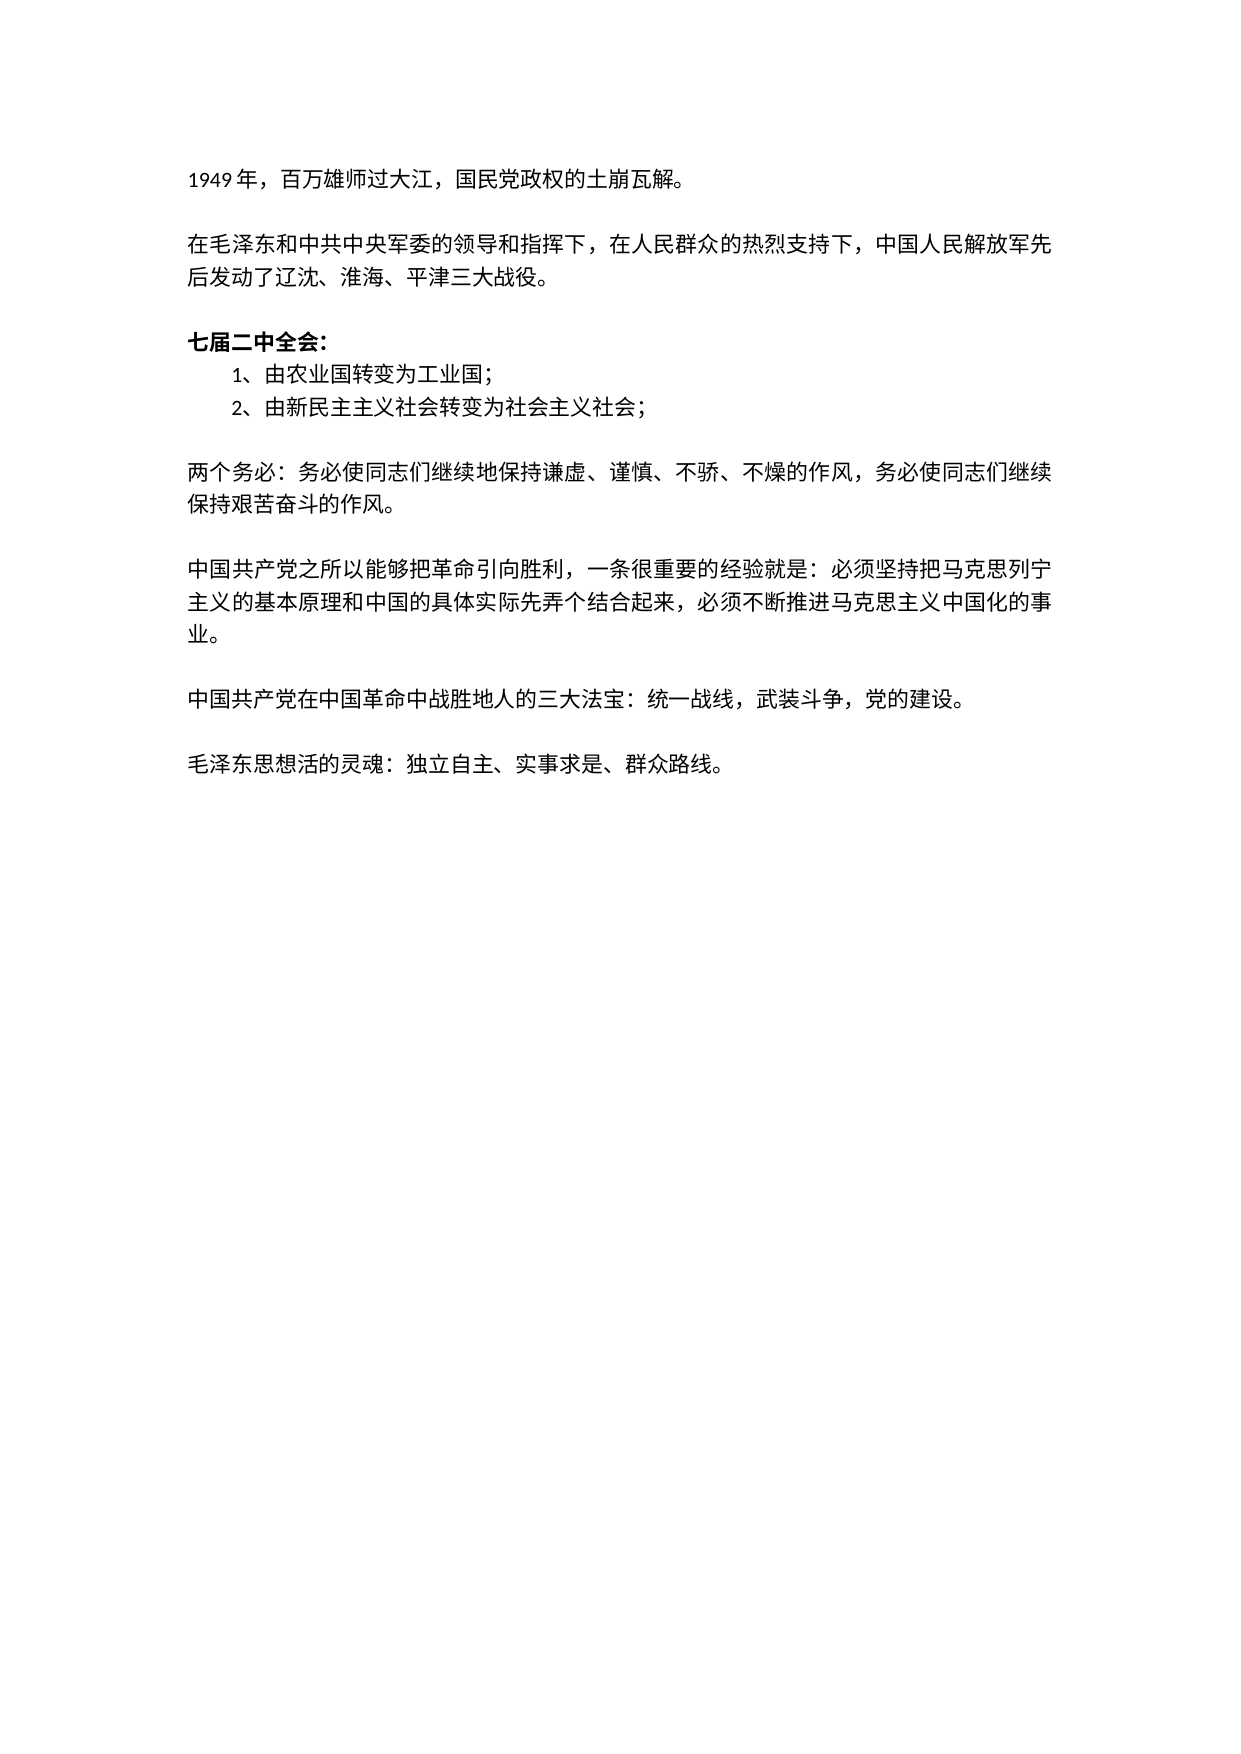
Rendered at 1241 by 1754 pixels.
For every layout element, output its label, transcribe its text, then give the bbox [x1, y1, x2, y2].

list 1949年，百万雄师过大江，国民党政权的土崩瓦解。 [187, 162, 1053, 194]
list 中国共产党在中国革命中战胜地人的三大法宝：统一战线，武装斗争，党的建设。 [187, 682, 1053, 714]
list 两个务必：务必使同志们继续地保持谦虚、谨慎、不骄、不燥的作风，务必使同志们继续保持艰苦奋斗的作风。 [187, 454, 1053, 519]
list 由农业国转变为工业国； [187, 357, 1053, 389]
list 由新民主主义社会转变为社会主义社会； [187, 389, 1053, 422]
list 中国共产党之所以能够把革命引向胜利，一条很重要的经验就是：必须坚持把马克思列宁主义的基本原理和中国的具体实际先弄个结合起来，必须不断推进马克思主义中国化的事业。 [187, 552, 1053, 649]
list 毛泽东思想活的灵魂：独立自主、实事求是、群众路线。 [187, 747, 1053, 779]
list 在毛泽东和中共中央军委的领导和指挥下，在人民群众的热烈支持下，中国人民解放军先后发动了辽沈、淮海、平津三大战役。 [187, 227, 1053, 292]
list 七届二中全会： [187, 324, 1053, 357]
